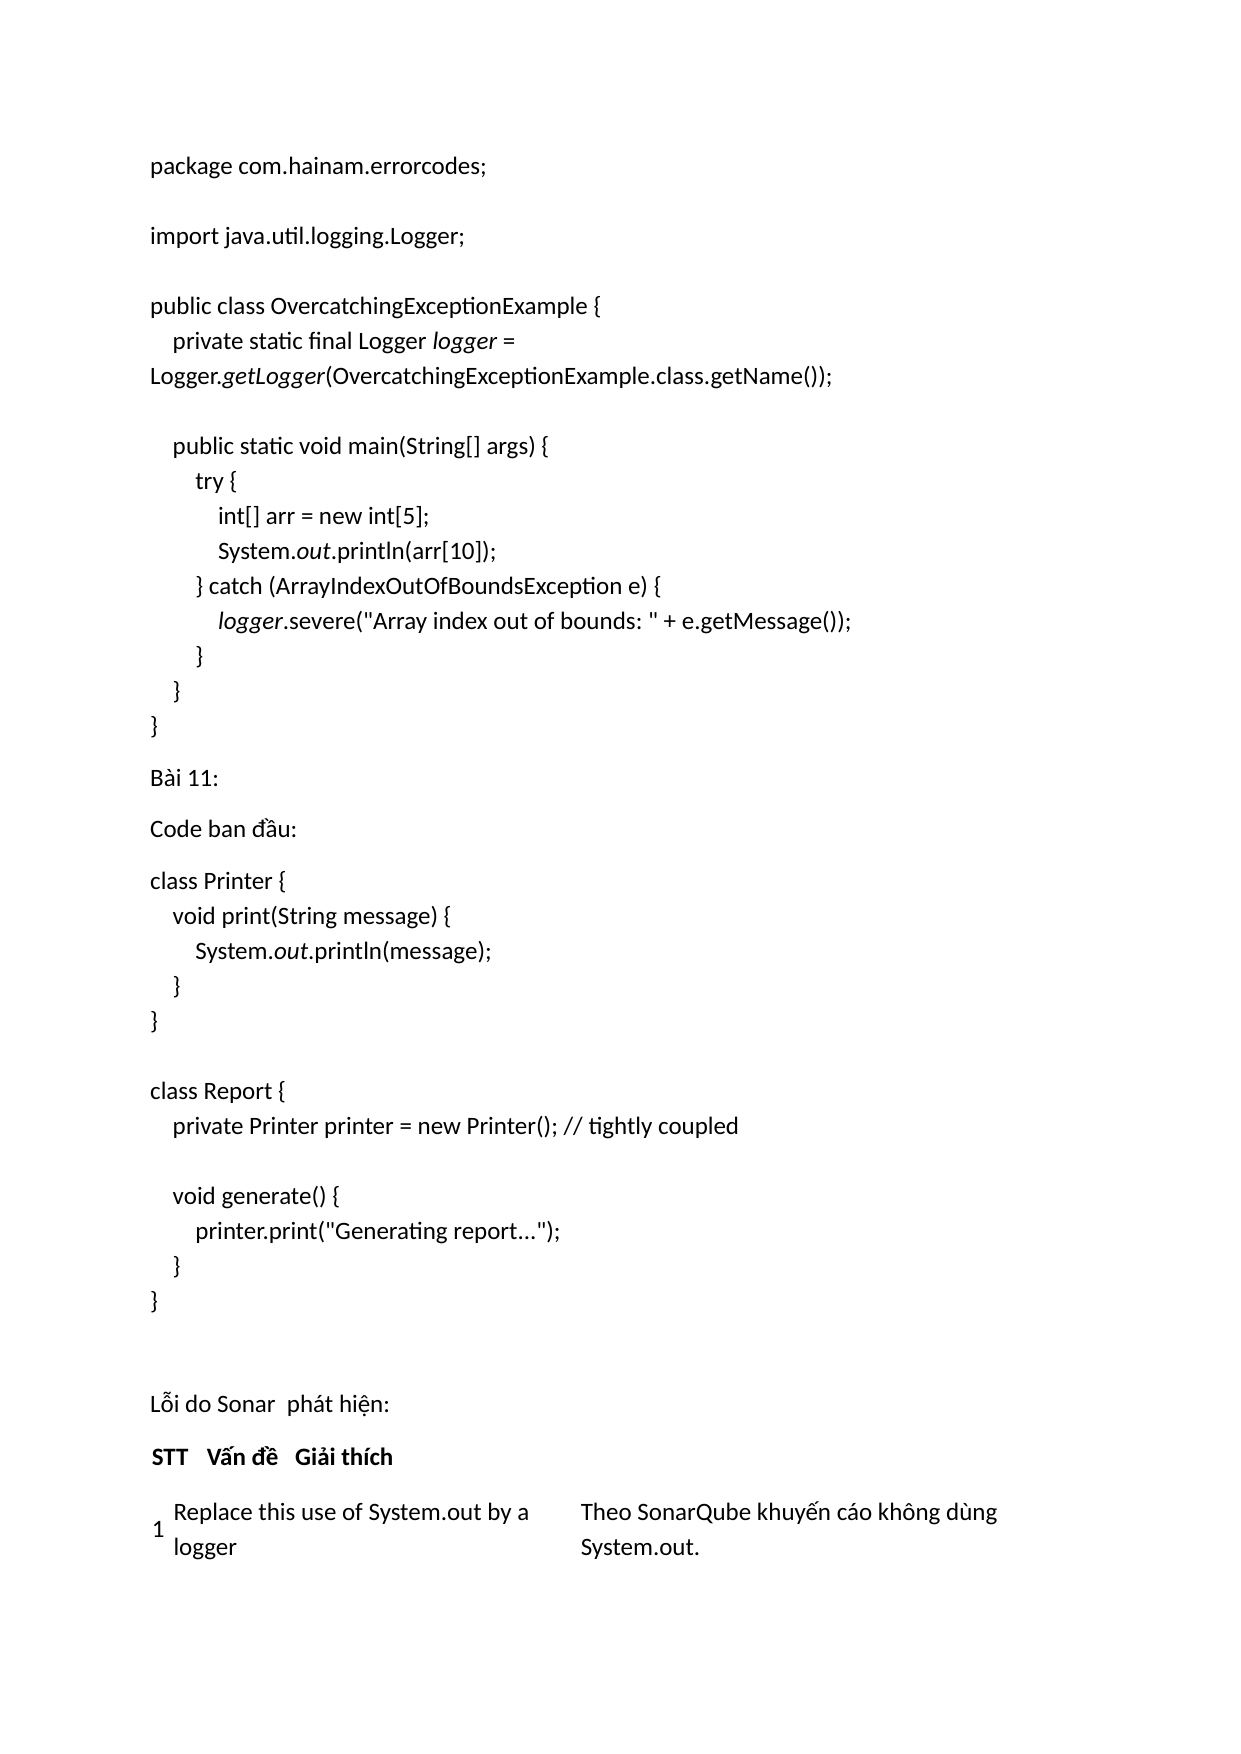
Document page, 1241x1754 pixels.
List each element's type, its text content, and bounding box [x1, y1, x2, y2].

table_header 1 [150, 1495, 172, 1584]
text Bài 11: [150, 762, 1090, 792]
table_header Vấn đề [205, 1440, 293, 1494]
text package com.hainam.errorcodes; import java.util.logging.Logger; public class OvercatchingExceptionExample { private static final Logger logger = Logger.getLogger(OvercatchingExceptionExample.class.getName()); public static void main(String[] args) { try { int[] arr = new int[5]; System.out.println(arr[10]); } catch (ArrayIndexOutOfBoundsException e) { logger.severe("Array index out of bounds: " + e.getMessage()); } } } [150, 150, 1090, 741]
text class Printer { void print(String message) { System.out.println(message); } } class Report { private Printer printer = new Printer(); // tightly coupled void generate() { printer.print("Generating report..."); } } [150, 865, 1090, 1316]
table_header STT [150, 1440, 205, 1494]
table_header Giải thích [293, 1440, 415, 1494]
text Lỗi do Sonar phát hiện: [150, 1388, 1090, 1419]
table_header Replace this use of System.out by a logger [172, 1495, 579, 1584]
text Code ban đầu: [150, 813, 1090, 844]
table_header Theo SonarQube khuyến cáo không dùng System.out. [579, 1495, 1090, 1584]
